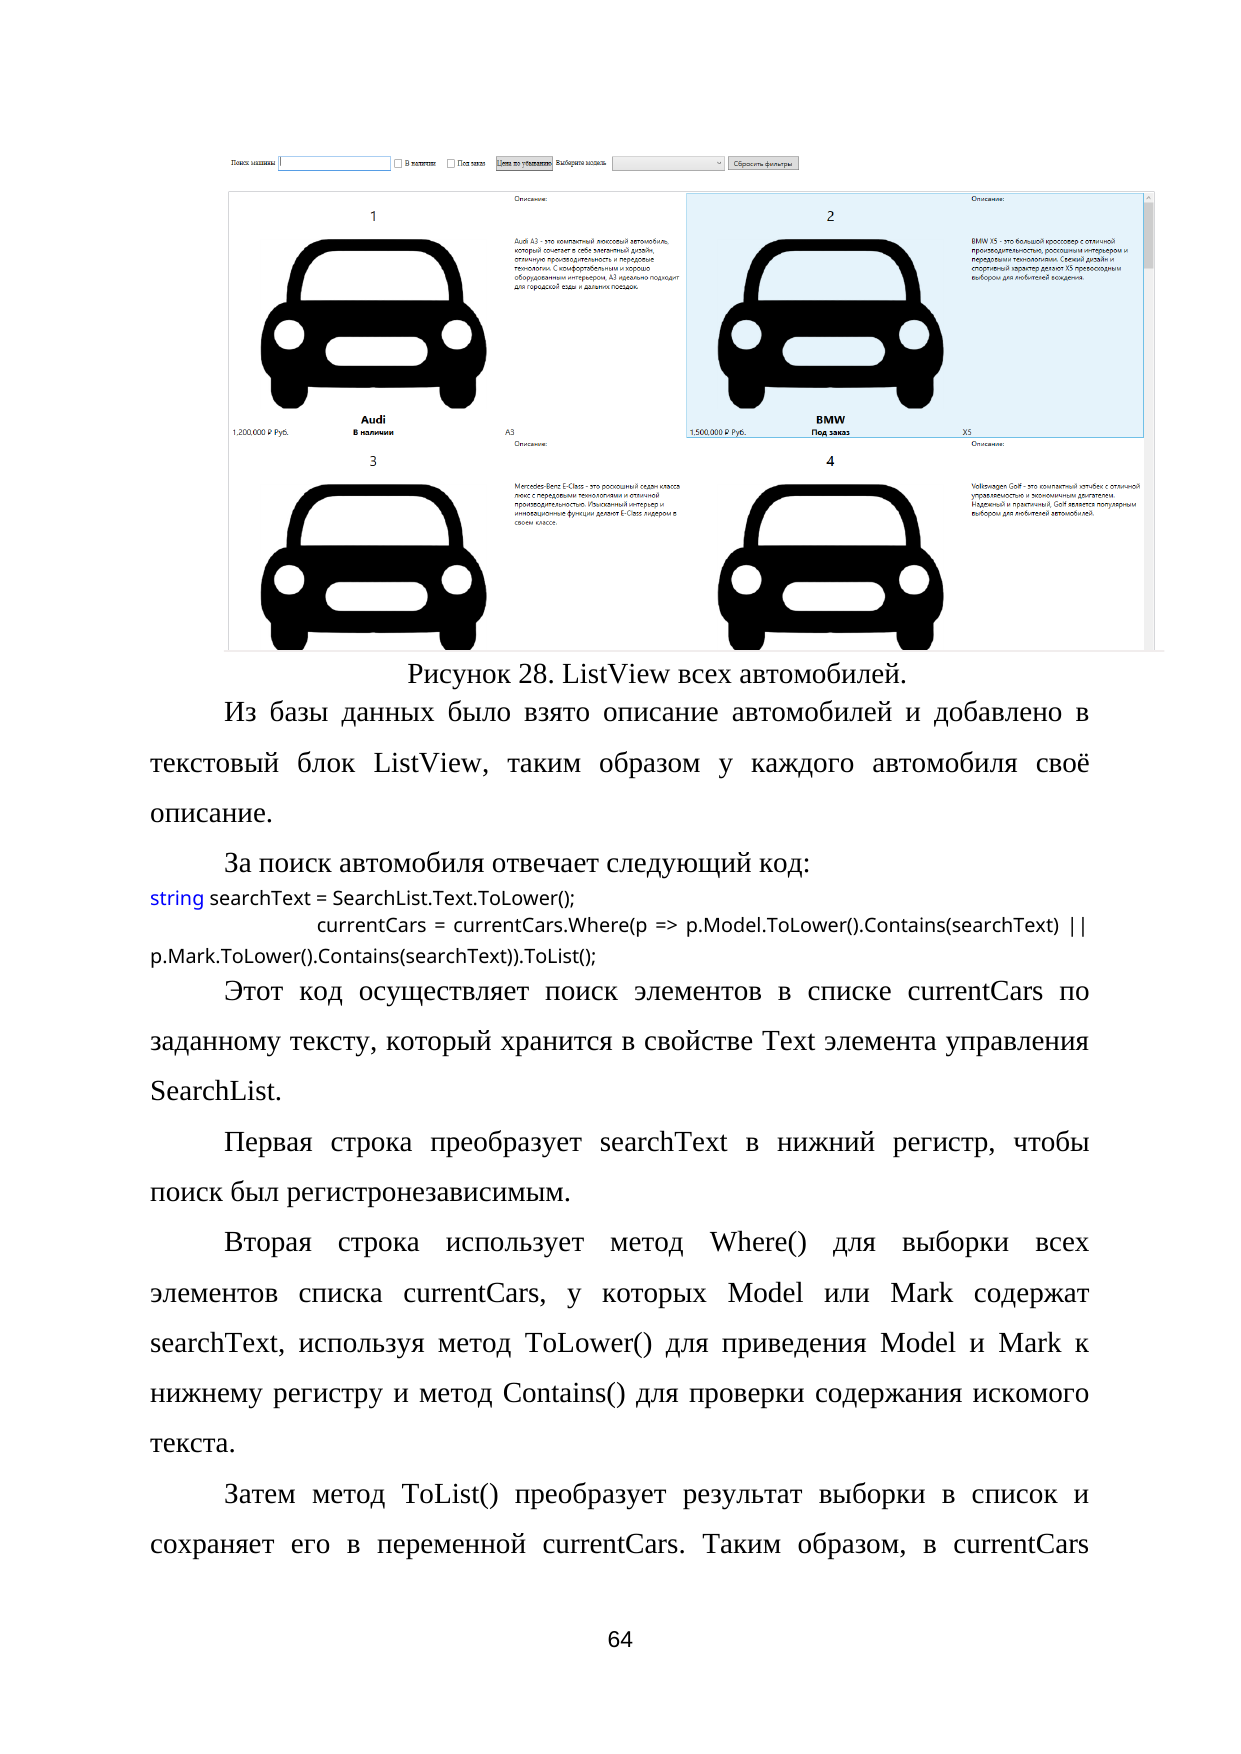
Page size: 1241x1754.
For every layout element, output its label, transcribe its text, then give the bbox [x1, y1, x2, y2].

text Первая строка преобразует searchText в нижний регистр, чтобы поиск был регистронезависимым. [150, 1124, 1090, 1208]
text Вторая строка использует метод Where() для выборки всех элементов списка currentCars, у которых Model или Mark содержат searchText, используя метод ToLower() для приведения Model и Mark к нижнему регистру и метод Contains() для проверки содержания искомого текста. [150, 1224, 1090, 1459]
picture [223, 150, 1165, 652]
text Этот код осуществляет поиск элементов в списке currentCars по заданному тексту, который хранится в свойстве Text элемента управления SearchList. [150, 973, 1090, 1107]
text За поиск автомобиля отвечает следующий код: [150, 845, 1090, 879]
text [150, 1476, 1090, 1560]
text Из базы данных было взято описание автомобилей и добавлено в текстовый блок ListView, таким образом у каждого автомобиля своё описание. [150, 694, 1090, 829]
text currentCars = currentCars.Where(p => p.Model.ToLower().Contains(searchText) || p.Mark.ToLower().Contains(searchText)).ToList(); [150, 911, 1090, 969]
text Рисунок 28. ListView всех автомобилей. [150, 656, 1090, 689]
text string searchText = SearchList.Text.ToLower(); [150, 884, 1090, 911]
